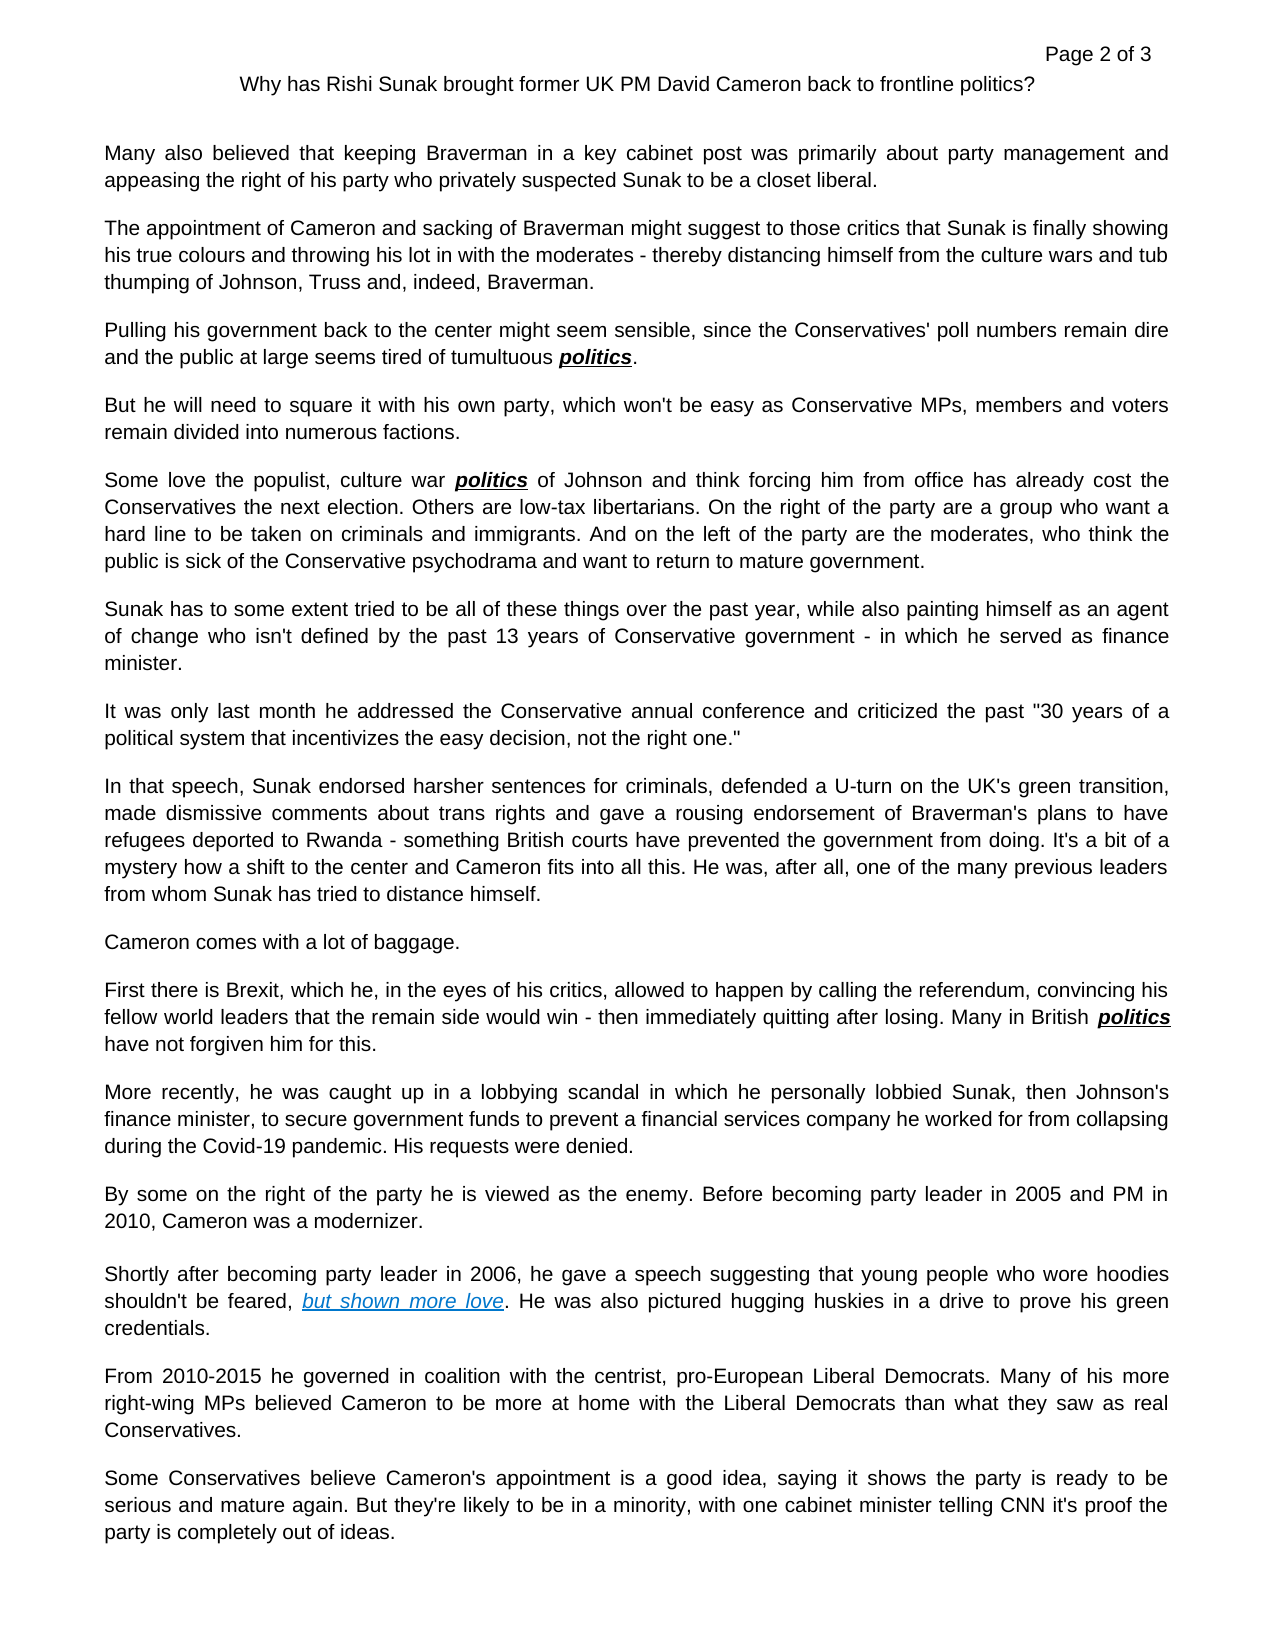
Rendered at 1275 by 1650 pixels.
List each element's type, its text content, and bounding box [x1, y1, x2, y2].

text But he will need to square it with his own party, which won't be easy as Conservative MPs, members and voters remain divided into numerous factions. [104, 389, 1171, 444]
text The appointment of Cameron and sacking of Braverman might suggest to those critics that Sunak is finally showing his true colours and throwing his lot in with the moderates - thereby distancing himself from the culture wars and tub thumping of Johnson, Truss and, indeed, Braverman. [104, 212, 1171, 294]
text Pulling his government back to the center might seem sensible, since the Conservatives' poll numbers remain dire and the public at large seems tired of tumultuous politics. [104, 314, 1171, 369]
text Many also believed that keeping Braverman in a key cabinet post was primarily about party management and appeasing the right of his party who privately suspected Sunak to be a closet liberal. [104, 137, 1171, 192]
text Cameron comes with a lot of baggage. [104, 927, 1171, 954]
text Shortly after becoming party leader in 2006, he gave a speech suggesting that young people who wore hoodies shouldn't be feared, but shown more love. He was also pictured hugging huskies in a drive to prove his green credentials. [104, 1258, 1171, 1339]
text Sunak has to some extent tried to be all of these things over the past year, while also painting himself as an agent of change who isn't defined by the past 13 years of Conservative government - in which he served as finance minister. [104, 594, 1171, 675]
text It was only last month he addressed the Conservative annual conference and criticized the past "30 years of a political system that incentivizes the easy decision, not the right one." [104, 696, 1171, 750]
text Some love the populist, culture war politics of Johnson and think forcing him from office has already cost the Conservatives the next election. Others are low-tax libertarians. On the right of the party are a group who want a hard line to be taken on criminals and immigrants. And on the left of the party are the moderates, who think the public is sick of the Conservative psychodrama and want to return to mature government. [104, 464, 1171, 573]
text Some Conservatives believe Cameron's appointment is a good idea, saying it shows the party is ready to be serious and mature again. But they're likely to be in a minority, with one cabinet minister telling CNN it's proof the party is completely out of ideas. [104, 1462, 1171, 1544]
text More recently, he was caught up in a lobbying scandal in which he personally lobbied Sunak, then Johnson's finance minister, to secure government funds to prevent a financial services company he worked for from collapsing during the Covid-19 pandemic. His requests were denied. [104, 1077, 1171, 1158]
text In that speech, Sunak endorsed harsher sentences for criminals, defended a U-turn on the UK's green transition, made dismissive comments about trans rights and gave a rousing endorsement of Braverman's plans to have refugees deported to Rwanda - something British courts have prevented the government from doing. It's a bit of a mystery how a shift to the center and Cameron fits into all this. He was, after all, one of the many previous leaders from whom Sunak has tried to distance himself. [104, 771, 1171, 906]
text From 2010-2015 he governed in coalition with the centrist, pro-European Liberal Democrats. Many of his more right-wing MPs believed Cameron to be more at home with the Liberal Democrats than what they saw as real Conservatives. [104, 1360, 1171, 1442]
text By some on the right of the party he is viewed as the enemy. Before becoming party leader in 2005 and PM in 2010, Cameron was a modernizer. [104, 1179, 1171, 1233]
text First there is Brexit, which he, in the eyes of his critics, allowed to happen by calling the referendum, convincing his fellow world leaders that the remain side would win - then immediately quitting after losing. Many in British politics have not forgiven him for this. [104, 975, 1171, 1056]
